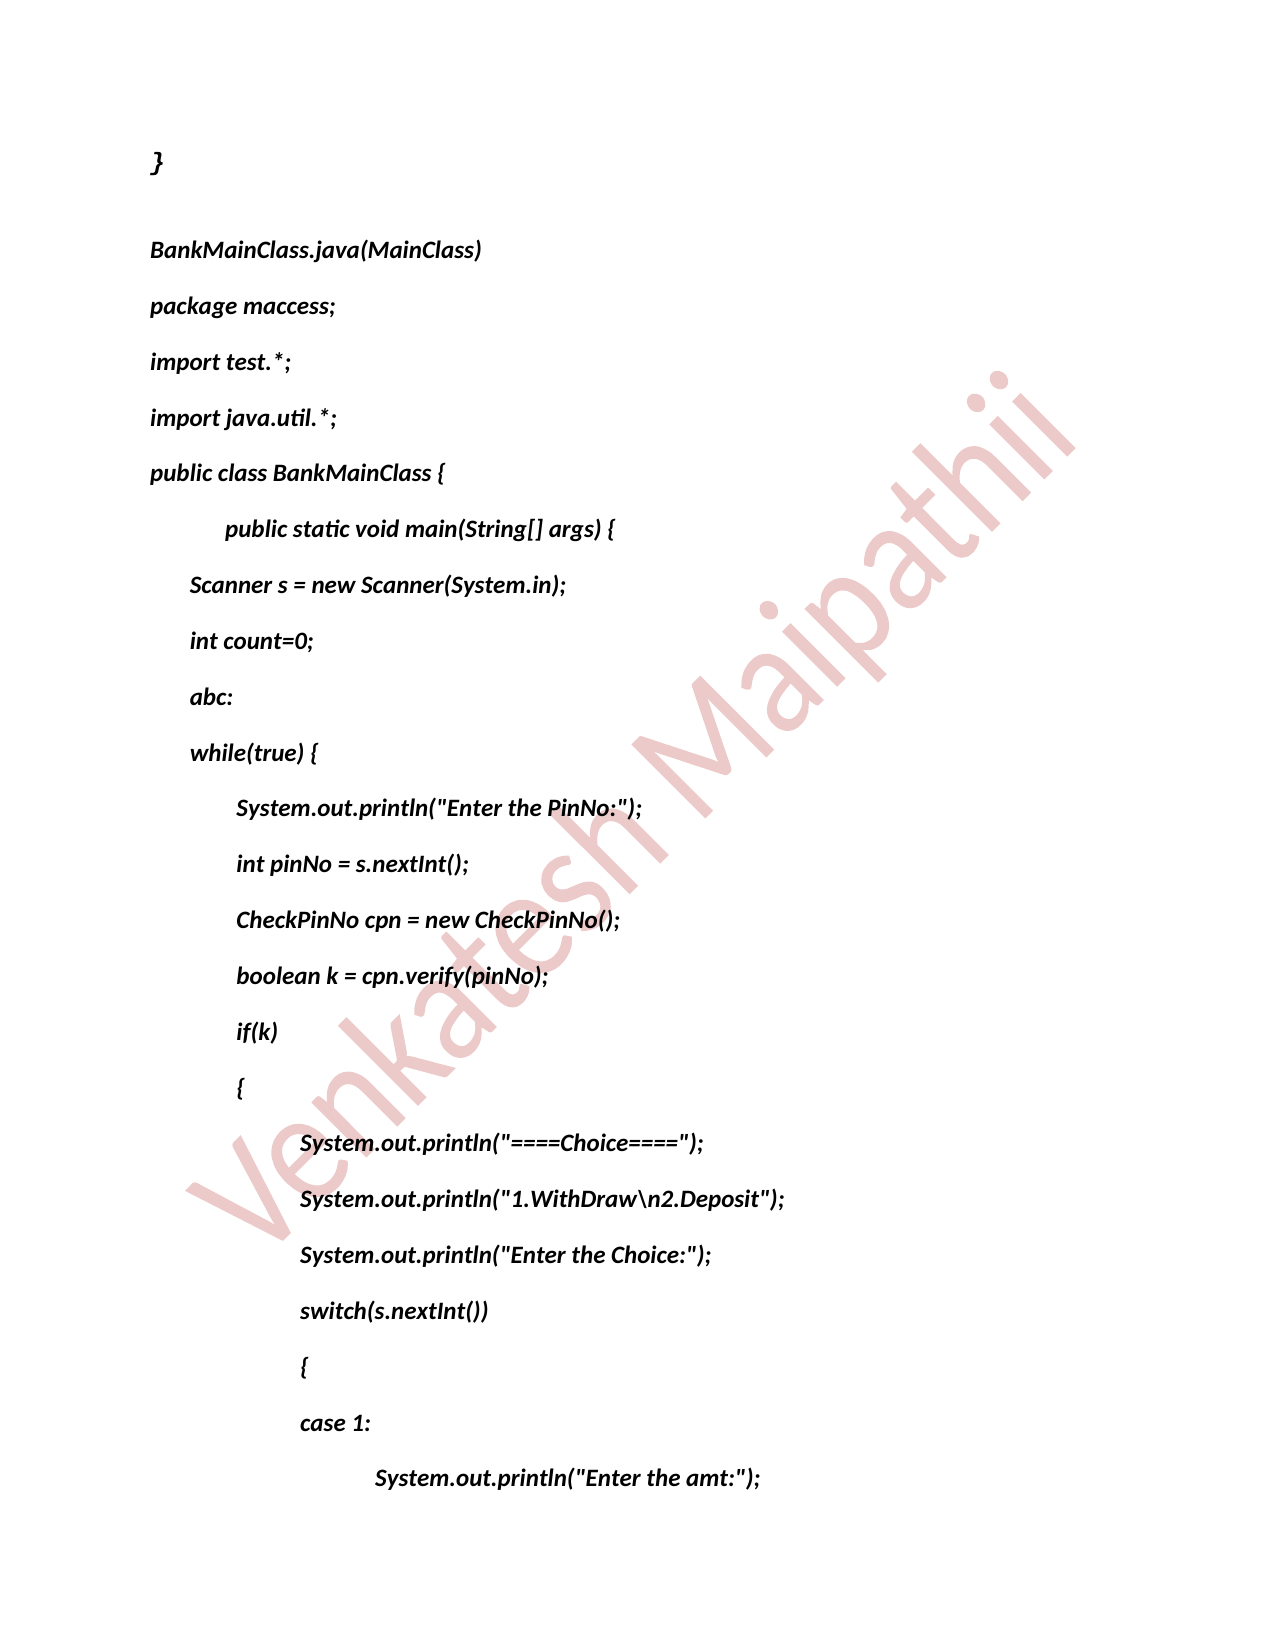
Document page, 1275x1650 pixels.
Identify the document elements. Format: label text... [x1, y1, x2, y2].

text System.out.println("1.WithDraw\n2.Deposit"); [150, 1183, 1125, 1214]
text } [150, 150, 1125, 178]
text import test.*; [150, 346, 1125, 376]
text { [150, 1072, 1125, 1102]
text while(true) { [150, 737, 1125, 767]
text System.out.println("====Choice===="); [150, 1127, 1125, 1158]
text switch(s.nextInt()) [150, 1295, 1125, 1326]
text System.out.println("Enter the Choice:"); [150, 1239, 1125, 1270]
text { [150, 1351, 1125, 1381]
text System.out.println("Enter the amt:"); [150, 1462, 1125, 1493]
text System.out.println("Enter the PinNo:"); [150, 792, 1125, 823]
text Scanner s = new Scanner(System.in); [150, 569, 1125, 600]
text if(k) [150, 1016, 1125, 1046]
text boolean k = cpn.verify(pinNo); [150, 960, 1125, 991]
text public class BankMainClass { [150, 457, 1125, 488]
text int count=0; [150, 625, 1125, 656]
text CheckPinNo cpn = new CheckPinNo(); [150, 904, 1125, 935]
text package maccess; [150, 290, 1125, 321]
text BankMainClass.java(MainClass) [150, 234, 1125, 265]
text public static void main(String[] args) { [150, 513, 1125, 544]
text import java.util.*; [150, 402, 1125, 432]
text case 1: [150, 1407, 1125, 1437]
text abc: [150, 681, 1125, 711]
text int pinNo = s.nextInt(); [150, 848, 1125, 879]
